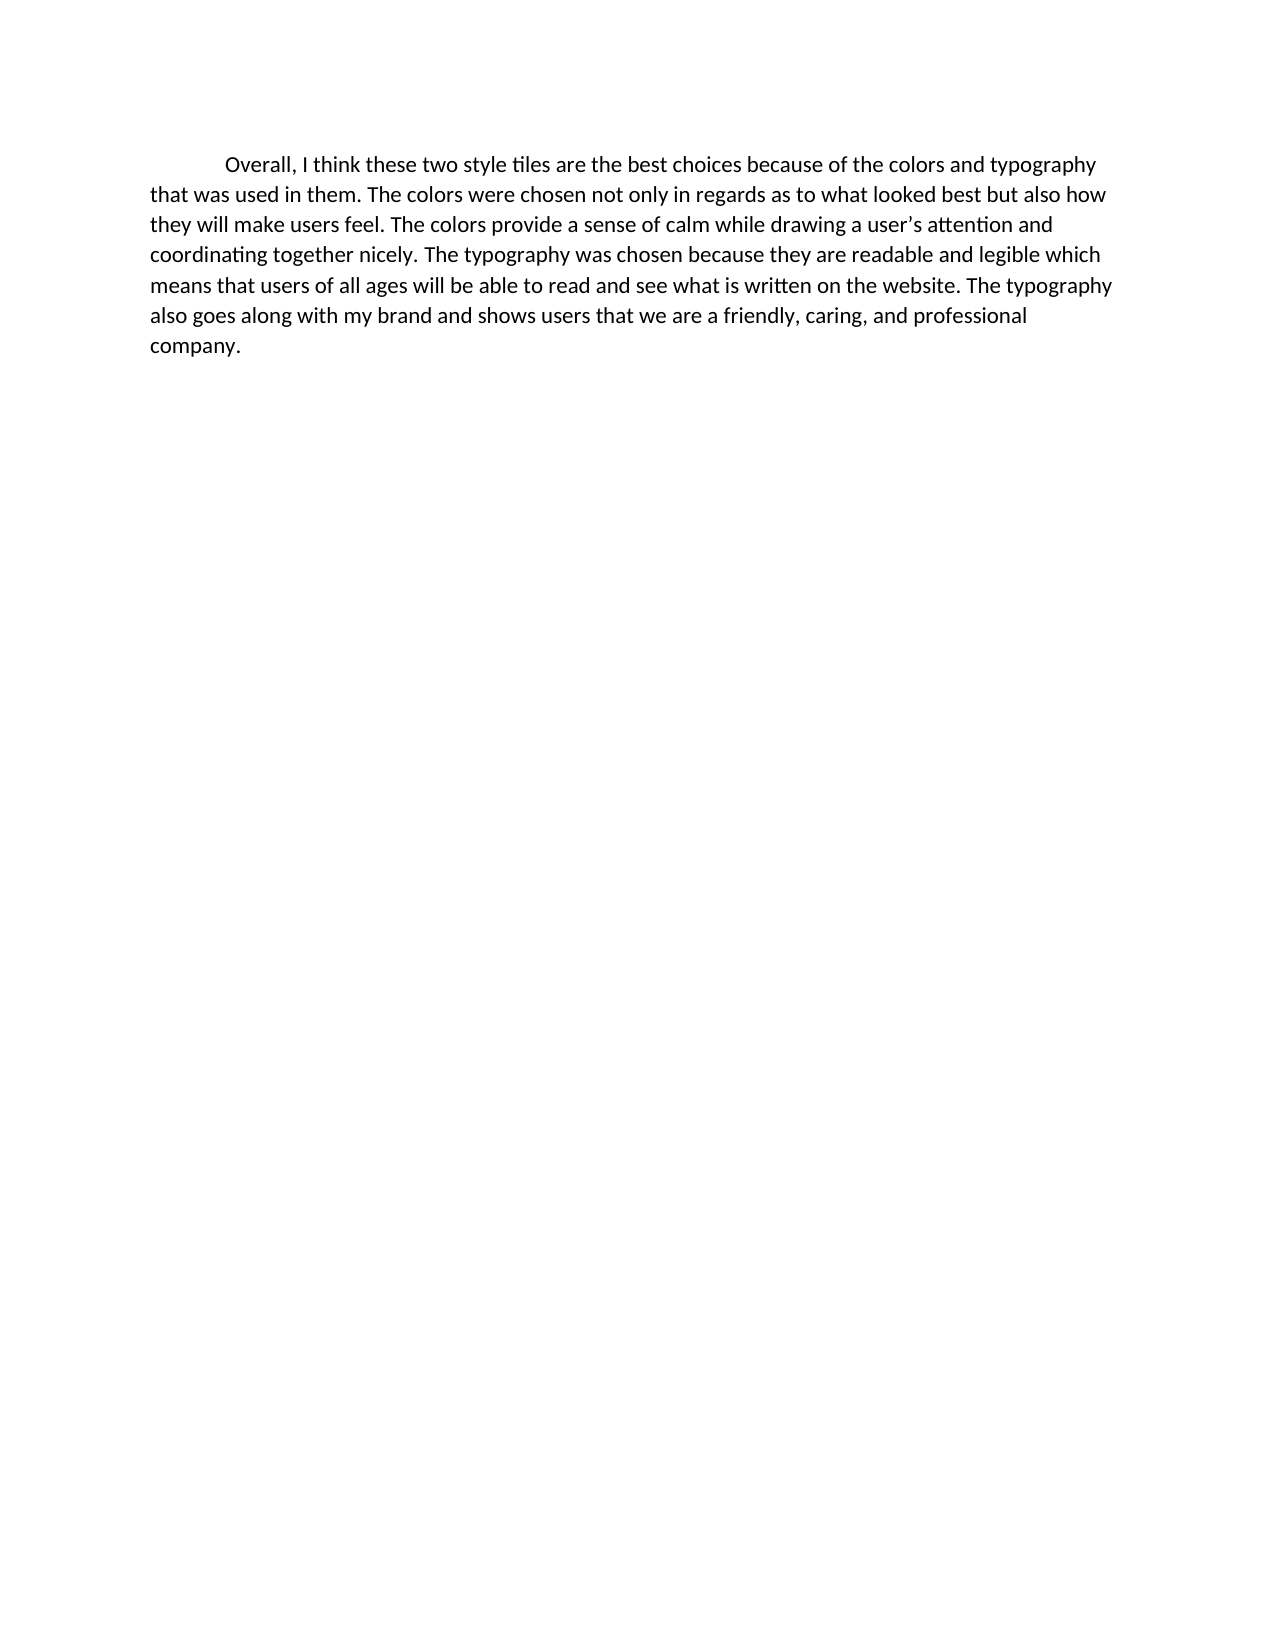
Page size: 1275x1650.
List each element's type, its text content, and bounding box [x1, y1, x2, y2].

text Overall, I think these two style tiles are the best choices because of the colors and typography that was used in them. The colors were chosen not only in regards as to what looked best but also how they will make users feel. The colors provide a sense of calm while drawing a user’s attention and coordinating together nicely. The typography was chosen because they are readable and legible which means that users of all ages will be able to read and see what is written on the website. The typography also goes along with my brand and shows users that we are a friendly, caring, and professional company. [150, 150, 1125, 359]
